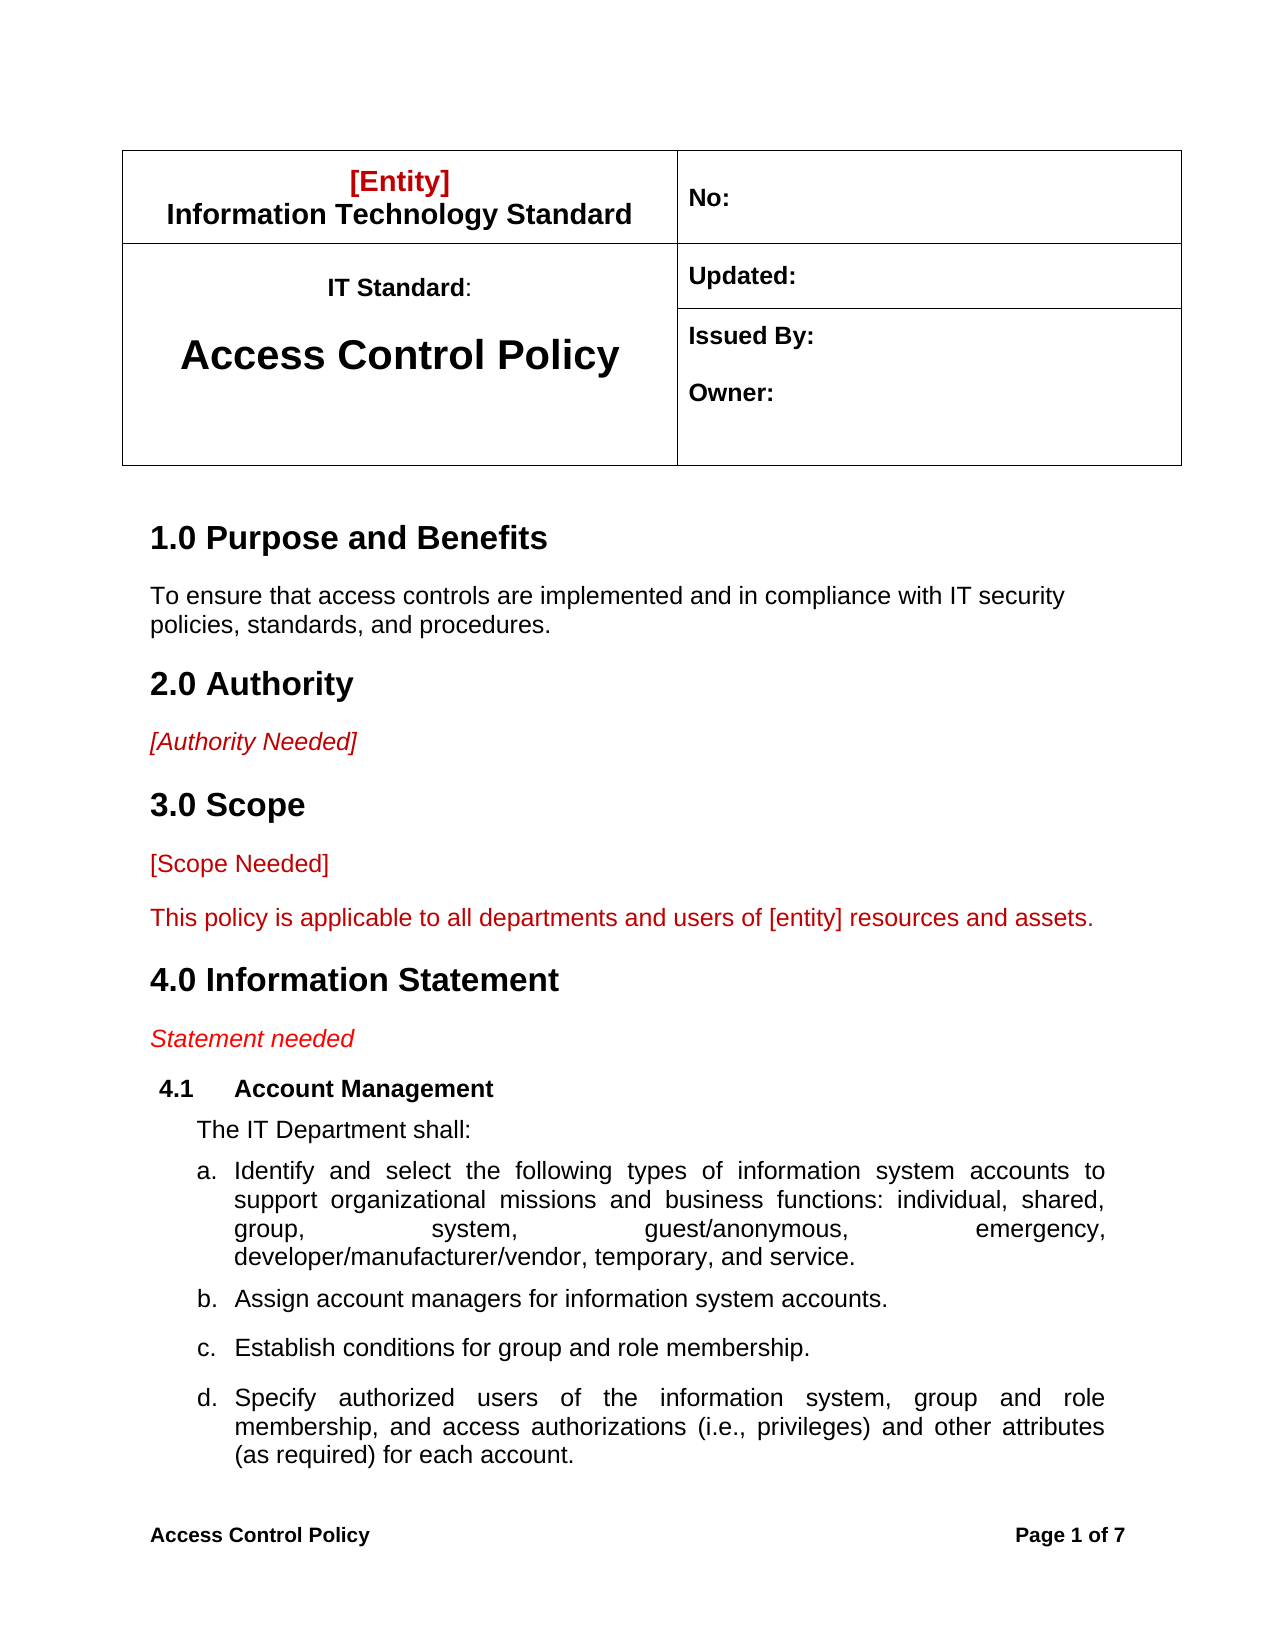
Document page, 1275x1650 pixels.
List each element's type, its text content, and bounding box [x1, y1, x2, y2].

table_cell IT Standard: Access Control Policy [123, 244, 677, 465]
table_header No: [678, 151, 1181, 243]
subtitle 4.0 Information Statement [150, 961, 1153, 999]
subtitle 1.0 Purpose and Benefits [150, 518, 1153, 556]
subtitle 2.0 Authority [150, 664, 1153, 702]
table_cell Issued By: Owner: [678, 309, 1181, 465]
text [Authority Needed] [150, 727, 1134, 756]
subtitle 3.0 Scope [150, 785, 1153, 824]
subtitle To ensure that access controls are implemented and in compliance with IT security policies, standards, and procedures. [150, 581, 1153, 639]
list Identify and select the following types of information system accounts to support organizational missions and business functions: individual, shared, group, system, guest/anonymous, emergency, developer/manufacturer/vendor, temporary, and service. [196, 1156, 1107, 1271]
text The IT Department shall: [159, 1115, 1107, 1143]
subtitle Account Management [159, 1073, 1107, 1102]
text [Scope Needed] [150, 849, 1107, 877]
list Specify authorized users of the information system, group and role membership, and access authorizations (i.e., privileges) and other attributes (as required) for each account. [197, 1383, 1107, 1469]
list Assign account managers for information system accounts. [197, 1283, 1107, 1312]
list Establish conditions for group and role membership. [197, 1333, 1107, 1362]
text Statement needed [150, 1024, 1106, 1053]
table_cell Updated: [678, 244, 1181, 307]
table_header [Entity] Information Technology Standard [123, 151, 677, 243]
text This policy is applicable to all departments and users of [entity] resources and assets. [150, 902, 1107, 931]
